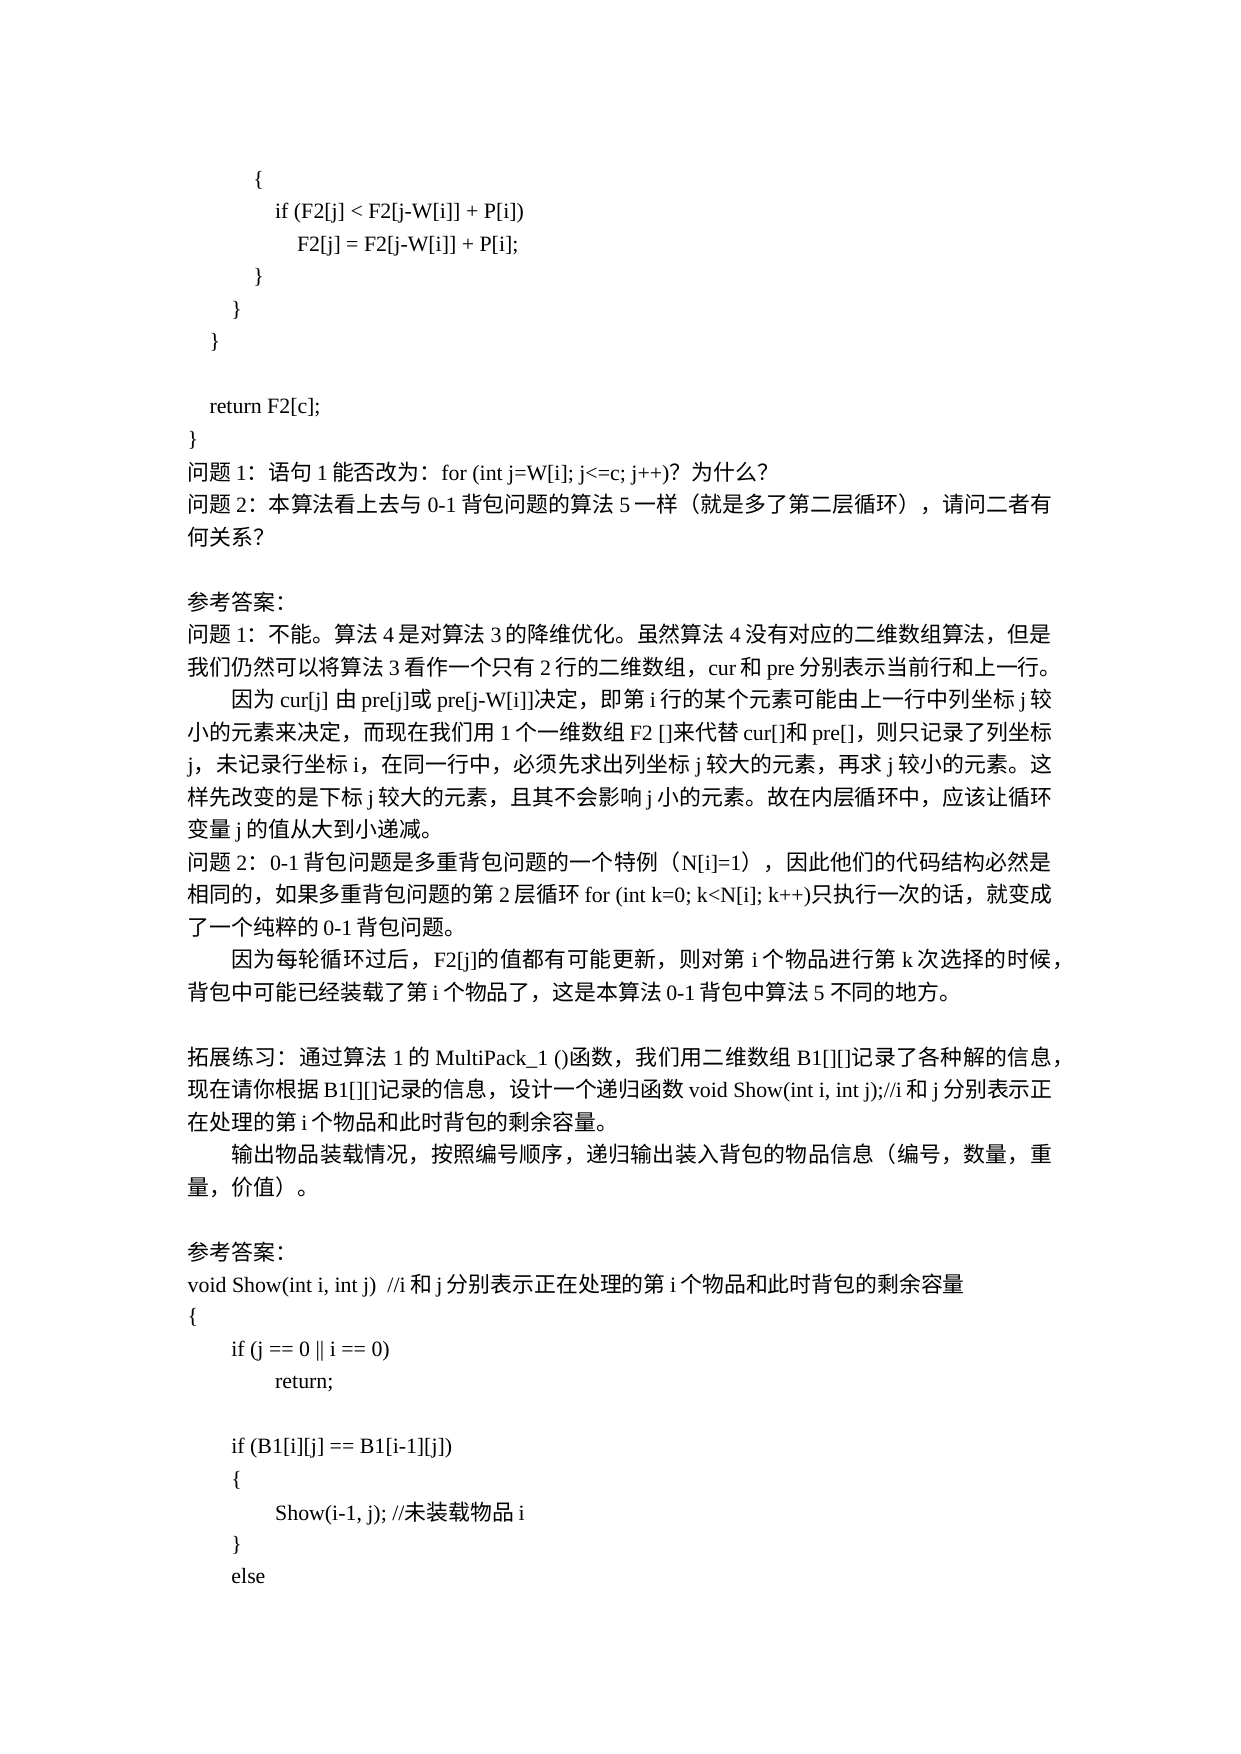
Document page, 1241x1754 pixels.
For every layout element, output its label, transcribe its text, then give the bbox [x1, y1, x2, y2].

text 输出物品装载情况，按照编号顺序，递归输出装入背包的物品信息（编号，数量，重量，价值）。 [187, 1137, 1053, 1202]
text 问题2：本算法看上去与0-1背包问题的算法5一样（就是多了第二层循环），请问二者有何关系？ [187, 487, 1053, 552]
text if (j == 0 || i == 0) [187, 1332, 1053, 1364]
text if (B1[i][j] == B1[i-1][j]) [187, 1429, 1053, 1462]
text 参考答案： [187, 1234, 1053, 1267]
text { [187, 1299, 1053, 1332]
text Show(i-1, j); //未装载物品i [187, 1494, 1053, 1527]
text { [187, 162, 1053, 194]
text 问题2：0-1背包问题是多重背包问题的一个特例（N[i]=1），因此他们的代码结构必然是相同的，如果多重背包问题的第2层循环for (int k=0; k<N[i]; k++)只执行一次的话，就变成了一个纯粹的0-1背包问题。 [187, 844, 1053, 942]
text 拓展练习：通过算法1的MultiPack_1 ()函数，我们用二维数组B1[][]记录了各种解的信息，现在请你根据B1[][]记录的信息，设计一个递归函数void Show(int i, int j);//i和j分别表示正在处理的第i个物品和此时背包的剩余容量。 [187, 1039, 1053, 1137]
text if (F2[j] < F2[j-W[i]] + P[i]) [187, 194, 1053, 227]
text } [187, 292, 1053, 324]
text 问题1：语句1能否改为：for (int j=W[i]; j<=c; j++)？为什么？ [187, 454, 1053, 487]
text { [187, 1462, 1053, 1494]
text return; [187, 1364, 1053, 1397]
text 参考答案： [187, 584, 1053, 617]
text 因为每轮循环过后，F2[j]的值都有可能更新，则对第i个物品进行第k次选择的时候，背包中可能已经装载了第i个物品了，这是本算法0-1背包中算法5 不同的地方。 [187, 942, 1053, 1007]
text } [187, 422, 1053, 454]
text else [187, 1559, 1053, 1592]
text 因为cur[j] 由pre[j]或pre[j-W[i]]决定，即第i行的某个元素可能由上一行中列坐标j较小的元素来决定，而现在我们用1个一维数组F2 []来代替cur[]和pre[]，则只记录了列坐标j，未记录行坐标i，在同一行中，必须先求出列坐标j较大的元素，再求j较小的元素。这样先改变的是下标j较大的元素，且其不会影响j小的元素。故在内层循环中，应该让循环变量j的值从大到小递减。 [187, 682, 1053, 844]
text return F2[c]; [187, 389, 1053, 422]
text 问题1：不能。算法4是对算法3的降维优化。虽然算法4没有对应的二维数组算法，但是我们仍然可以将算法3看作一个只有2行的二维数组，cur和pre分别表示当前行和上一行。 [187, 617, 1053, 682]
text void Show(int i, int j) //i和j分别表示正在处理的第i个物品和此时背包的剩余容量 [187, 1267, 1053, 1299]
text } [187, 324, 1053, 357]
text F2[j] = F2[j-W[i]] + P[i]; [187, 227, 1053, 259]
text } [187, 259, 1053, 292]
text } [187, 1527, 1053, 1559]
